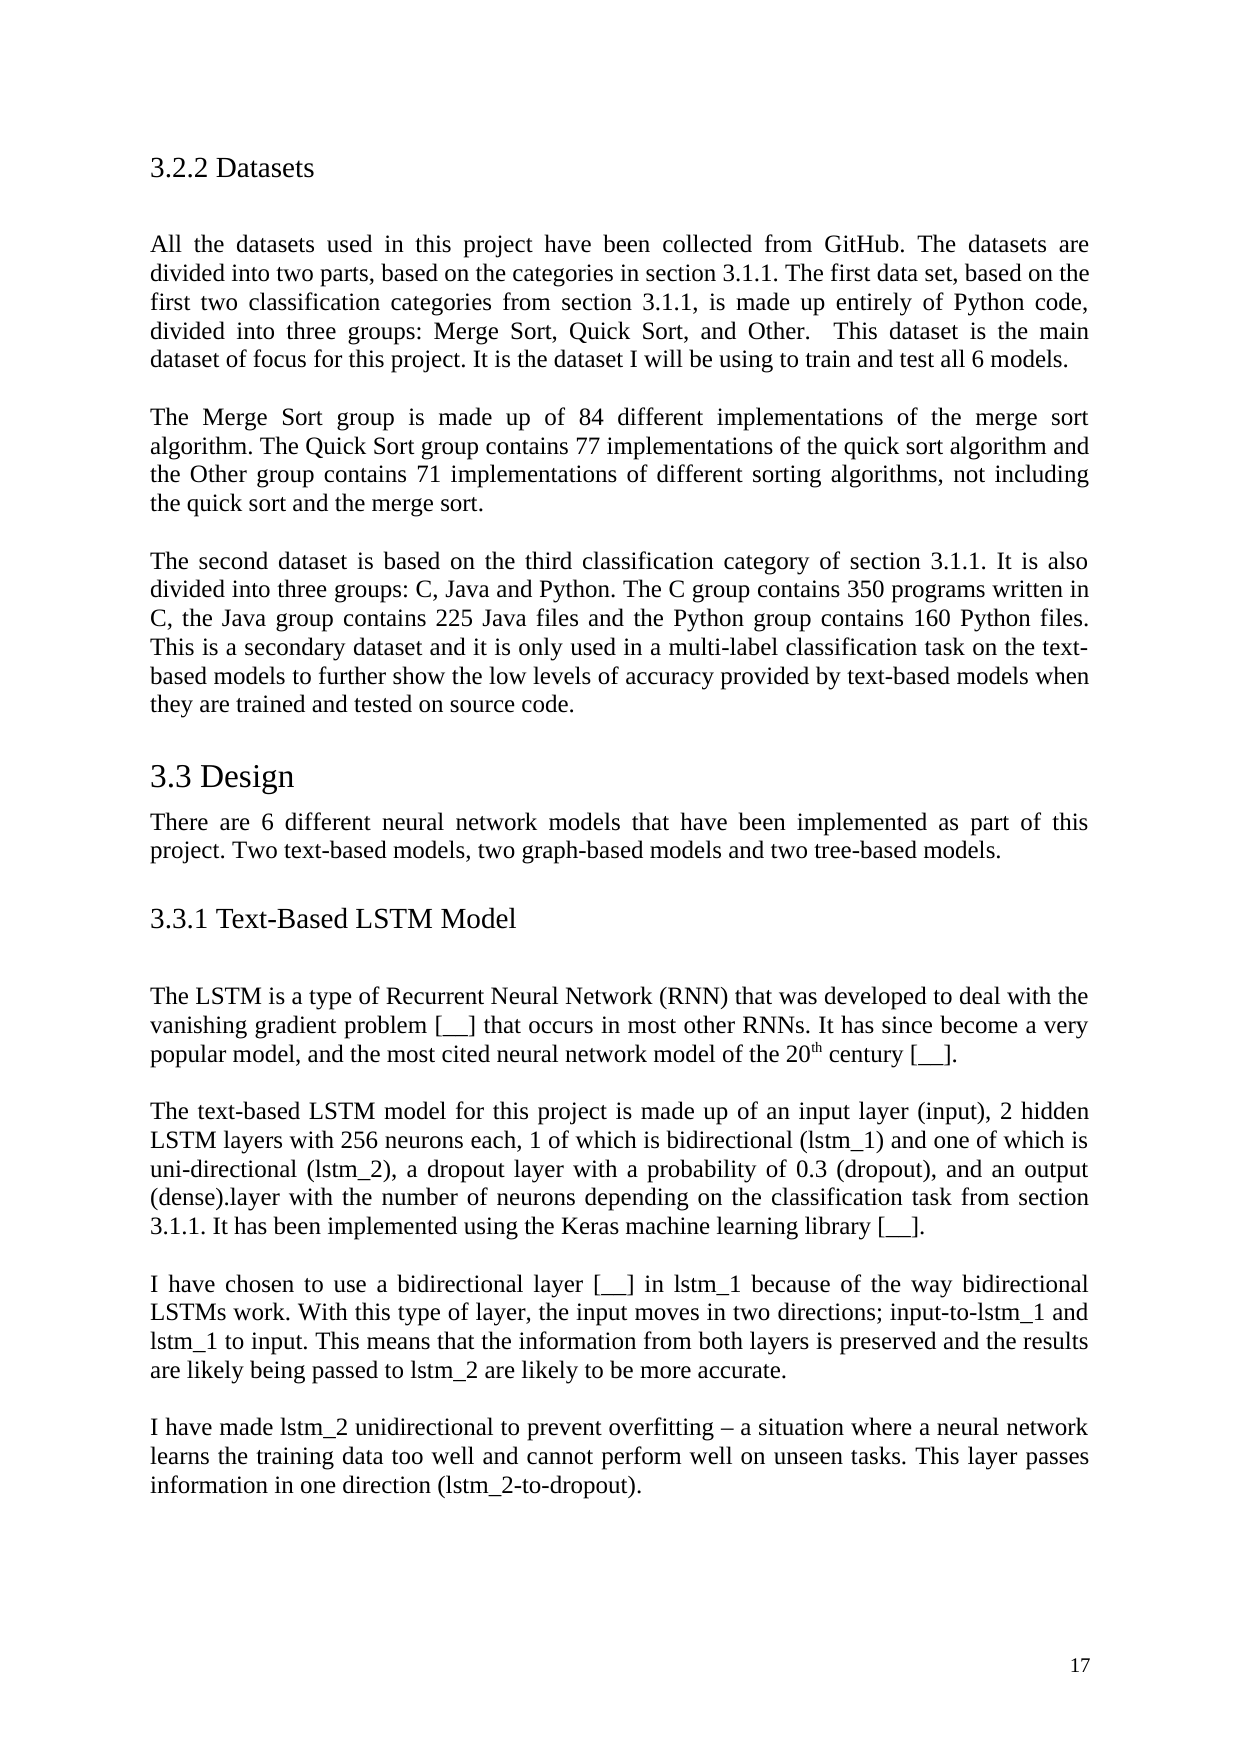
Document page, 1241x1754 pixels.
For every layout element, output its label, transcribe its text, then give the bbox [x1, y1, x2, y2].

text The LSTM is a type of Recurrent Neural Network (RNN) that was developed to deal with the vanishing gradient problem [__] that occurs in most other RNNs. It has since become a very popular model, and the most cited neural network model of the 20th century [__]. [150, 981, 1090, 1067]
text There are 6 different neural network models that have been implemented as part of this project. Two text-based models, two graph-based models and two tree-based models. [150, 807, 1090, 864]
text I have made lstm_2 unidirectional to prevent overfitting – a situation where a neural network learns the training data too well and cannot perform well on unseen tasks. This layer passes information in one direction (lstm_2-to-dropout). [150, 1412, 1090, 1499]
text The text-based LSTM model for this project is made up of an input layer (input), 2 hidden LSTM layers with 256 neurons each, 1 of which is bidirectional (lstm_1) and one of which is uni-directional (lstm_2), a dropout layer with a probability of 0.3 (dropout), and an output (dense).layer with the number of neurons depending on the classification task from section 3.1.1. It has been implemented using the Keras machine learning library [__]. [150, 1096, 1090, 1240]
text The Merge Sort group is made up of 84 different implementations of the merge sort algorithm. The Quick Sort group contains 77 implementations of the quick sort algorithm and the Other group contains 71 implementations of different sorting algorithms, not including the quick sort and the merge sort. [150, 402, 1090, 517]
subtitle Datasets [150, 150, 1090, 183]
text I have chosen to use a bidirectional layer [__] in lstm_1 because of the way bidirectional LSTMs work. With this type of layer, the input moves in two directions; input-to-lstm_1 and lstm_1 to input. This means that the information from both layers is preserved and the results are likely being passed to lstm_2 are likely to be more accurate. [150, 1269, 1090, 1384]
text All the datasets used in this project have been collected from GitHub. The datasets are divided into two parts, based on the categories in section 3.1.1. The first data set, based on the first two classification categories from section 3.1.1, is made up entirely of Python code, divided into three groups: Merge Sort, Quick Sort, and Other. This dataset is the main dataset of focus for this project. It is the dataset I will be using to train and test all 6 models. [150, 229, 1090, 373]
subtitle Text-Based LSTM Model [150, 902, 1090, 935]
text The second dataset is based on the third classification category of section 3.1.1. It is also divided into three groups: C, Java and Python. The C group contains 350 programs written in C, the Java group contains 225 Java files and the Python group contains 160 Python files. This is a secondary dataset and it is only used in a multi-label classification task on the text-based models to further show the low levels of accuracy provided by text-based models when they are trained and tested on source code. [150, 546, 1090, 718]
subtitle Design [150, 756, 1090, 794]
